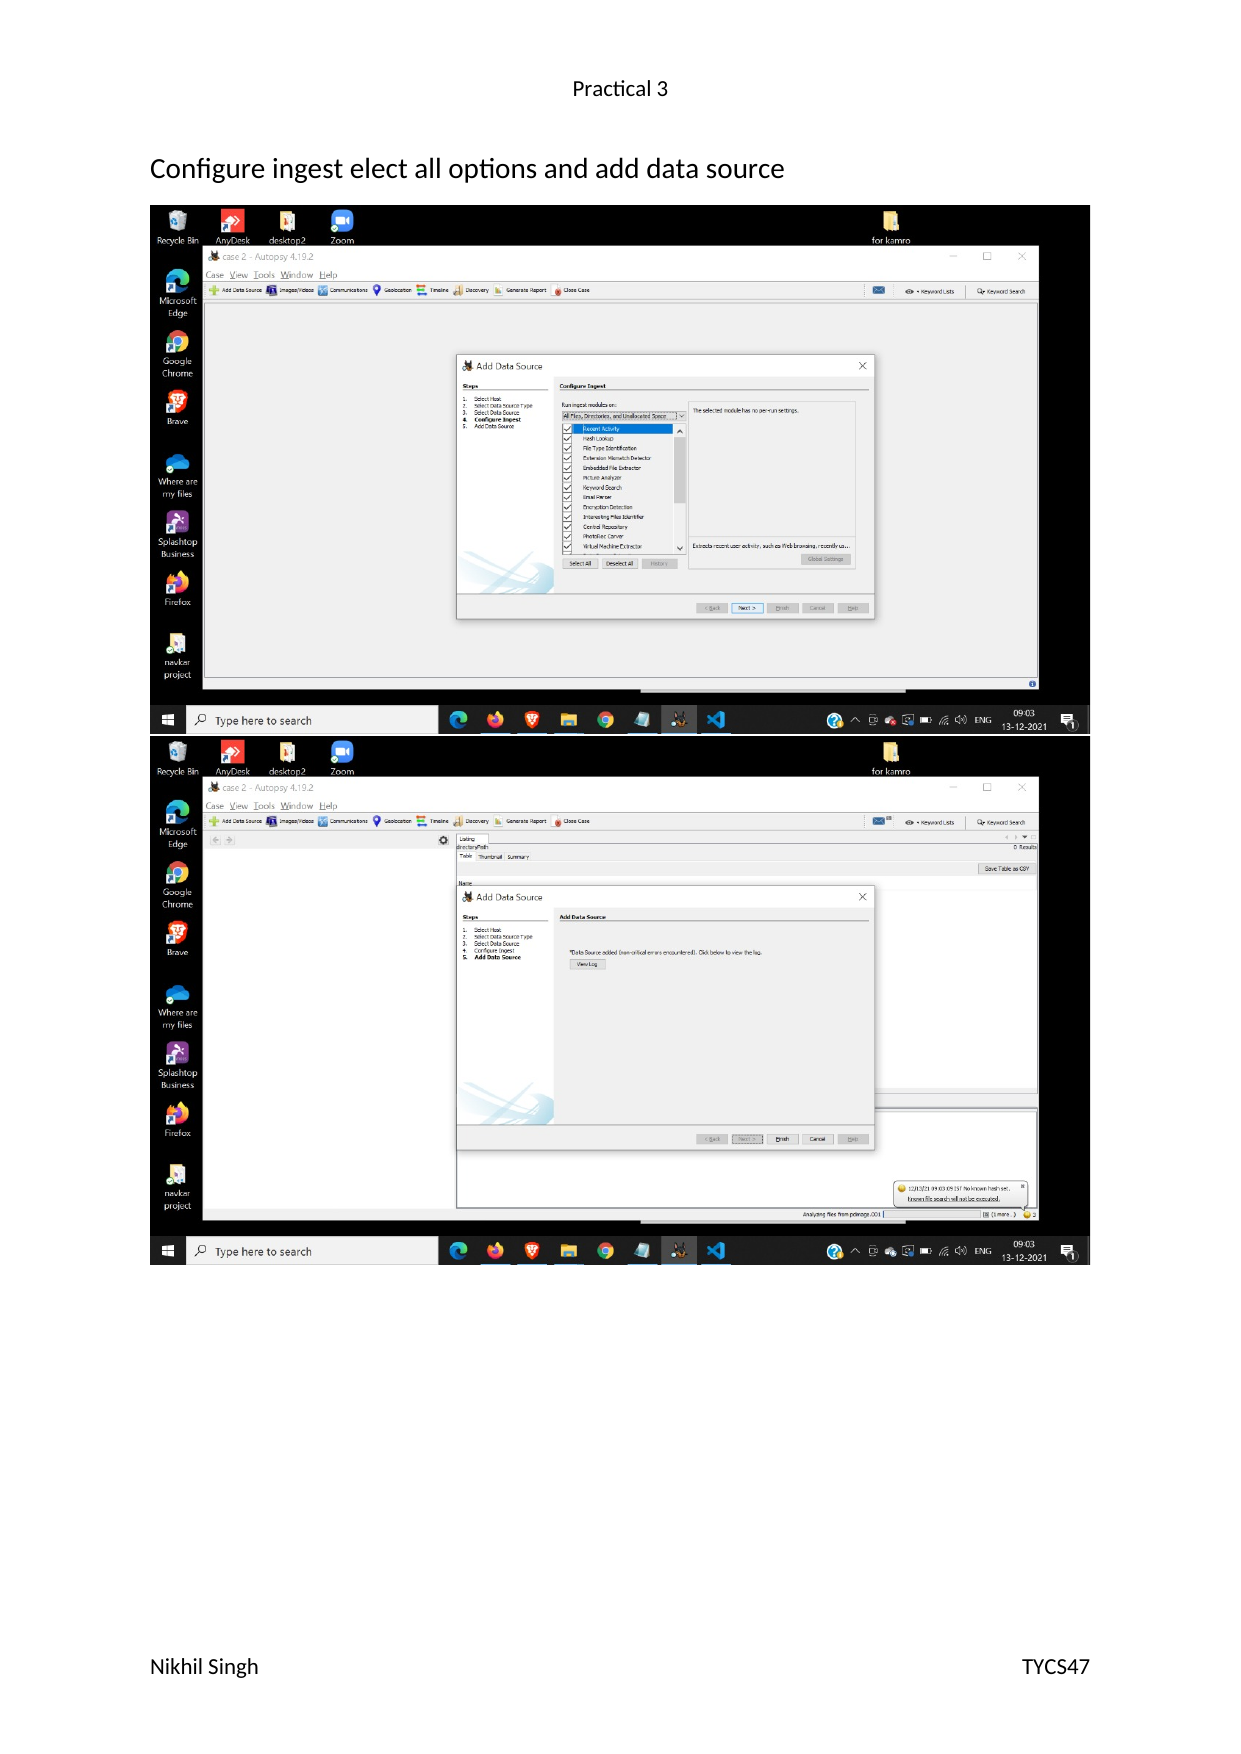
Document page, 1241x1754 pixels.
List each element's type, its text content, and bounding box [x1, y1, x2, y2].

text Configure ingest elect all options and add data source [150, 150, 1090, 186]
picture [150, 205, 1091, 734]
picture [150, 736, 1091, 1265]
